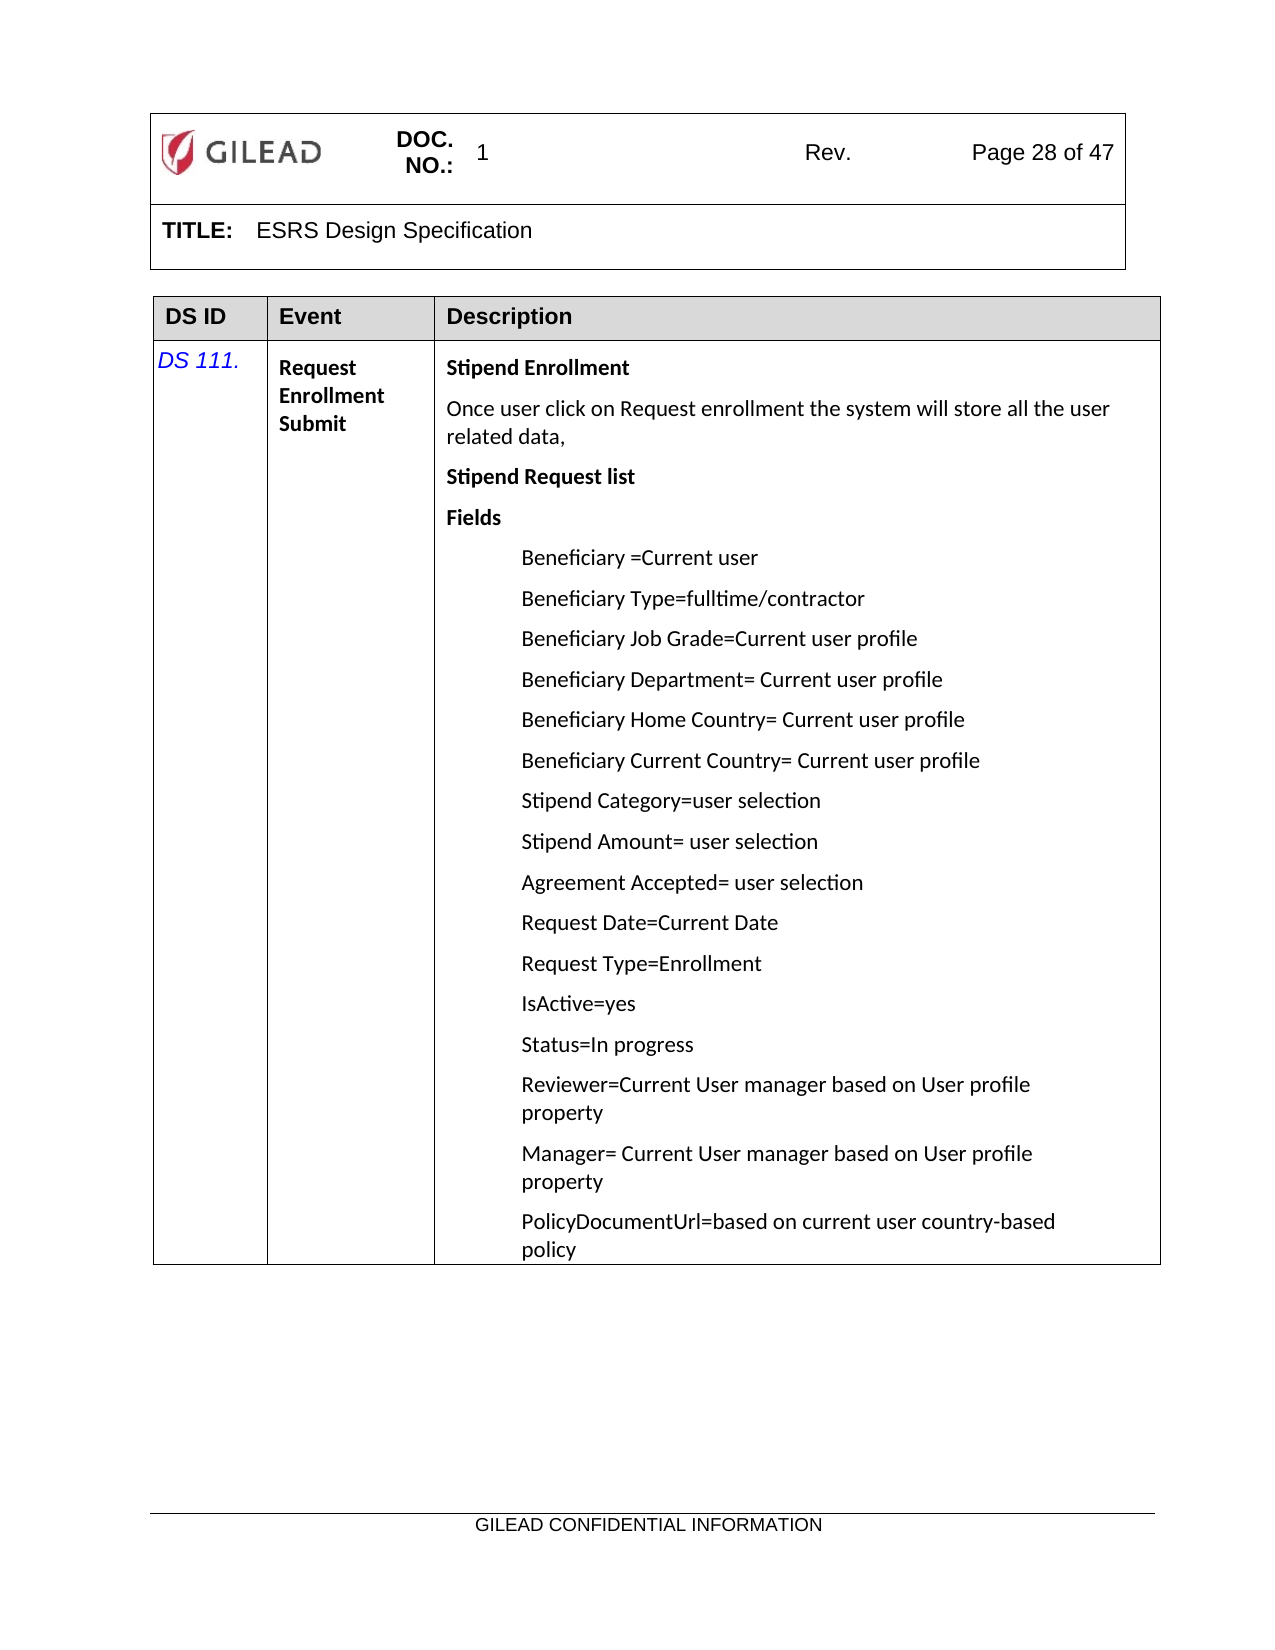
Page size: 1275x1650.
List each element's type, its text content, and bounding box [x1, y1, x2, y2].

table_cell [154, 341, 267, 1263]
table_cell Stipend Enrollment Once user click on Request enrollment the system will store all the user related data, Stipend Request list Fields [435, 341, 1160, 1263]
table_header DS ID [154, 297, 267, 340]
table_cell Request Enrollment Submit [268, 341, 434, 1263]
table_header Event [268, 297, 434, 340]
table_header Description [435, 297, 1160, 340]
picture [161, 130, 321, 175]
